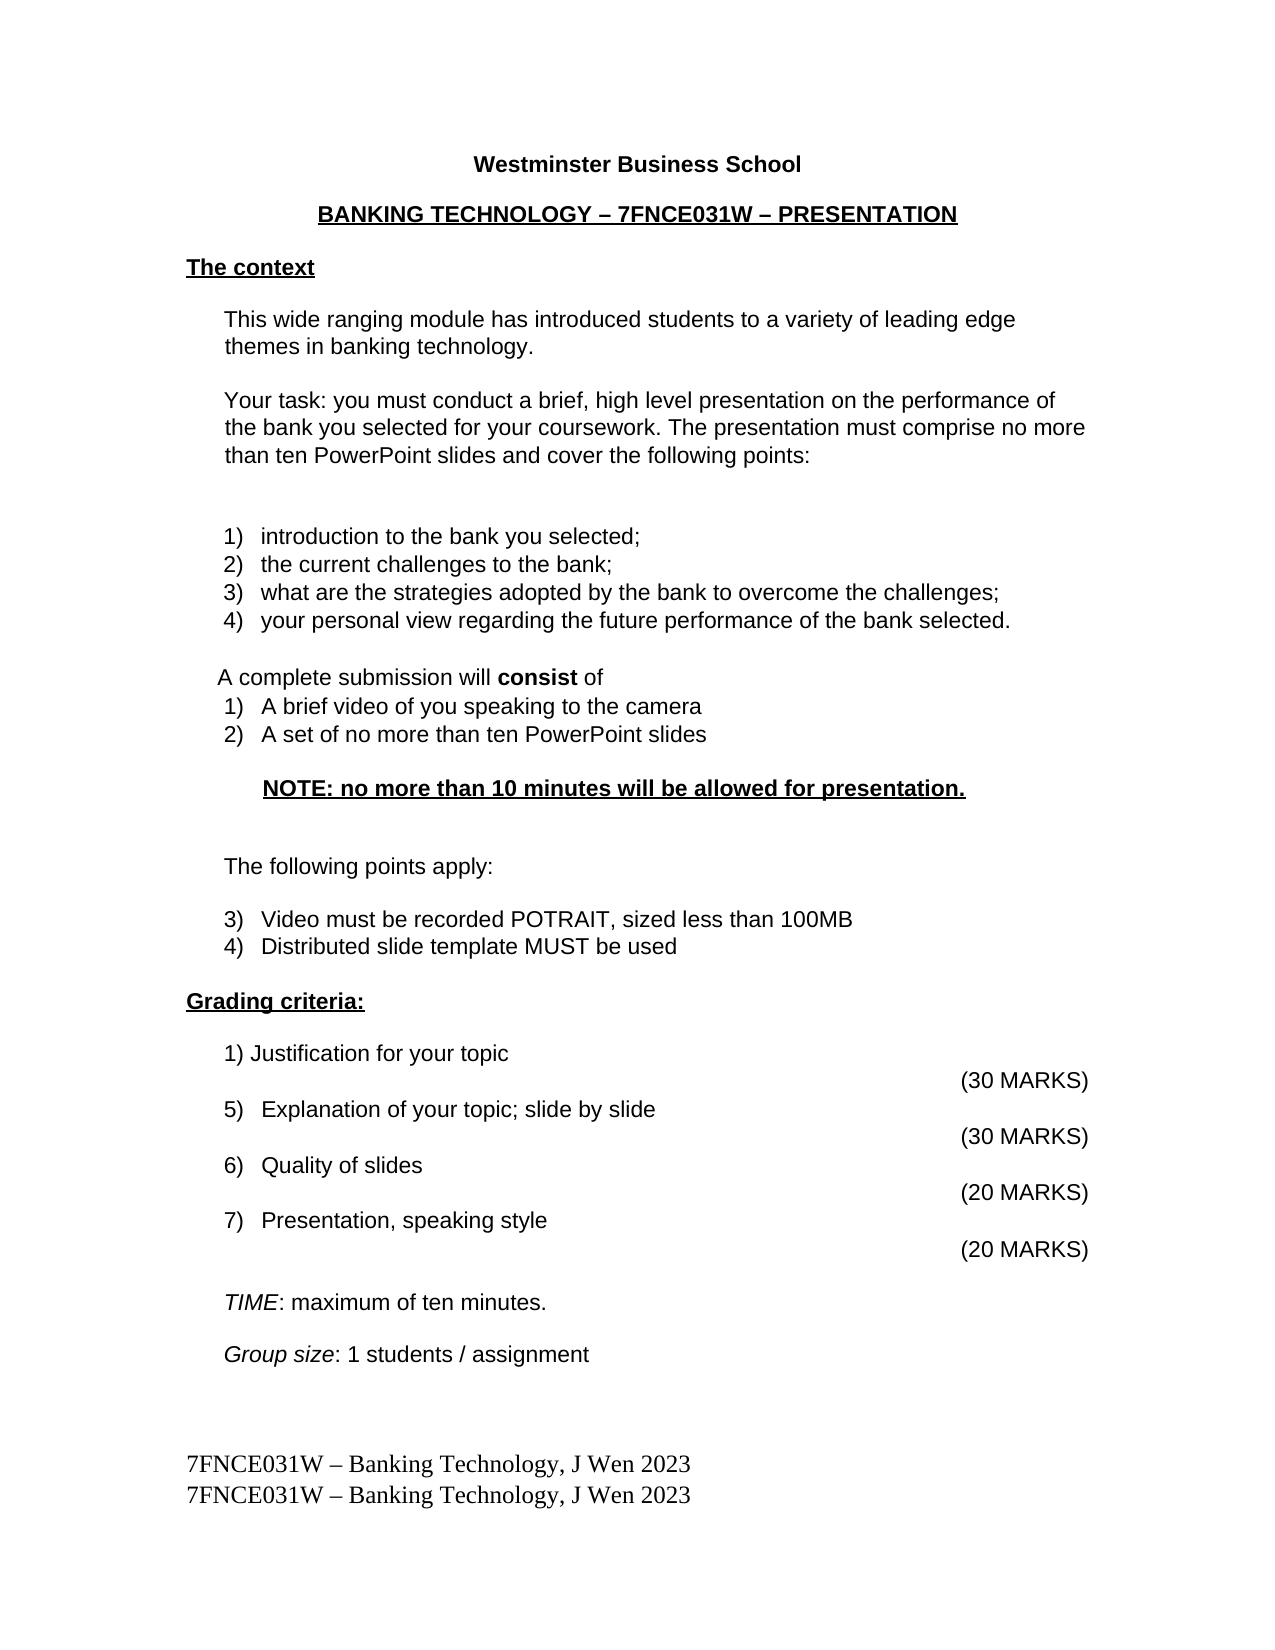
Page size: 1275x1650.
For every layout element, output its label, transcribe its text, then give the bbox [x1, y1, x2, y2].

list what are the strategies adopted by the bank to overcome the challenges; [223, 579, 1021, 605]
text This wide ranging module has introduced students to a variety of leading edge themes in banking technology. [223, 306, 1087, 359]
text Grading criteria: [186, 988, 1087, 1014]
text BANKING TECHNOLOGY – 7FNCE031W – PRESENTATION [187, 201, 1087, 227]
list Distributed slide template MUST be used [223, 933, 1087, 959]
text Your task: you must conduct a brief, high level presentation on the performance of the bank you selected for your coursework. The presentation must comprise no more than ten PowerPoint slides and cover the following points: [223, 387, 1087, 468]
list the current challenges to the bank; [223, 551, 1021, 577]
list your personal view regarding the future performance of the bank selected. [223, 607, 1021, 634]
list A brief video of you speaking to the camera [223, 693, 1087, 719]
text (30 MARKS) [187, 1067, 1089, 1094]
text Westminster Business School [187, 151, 1087, 177]
text A complete submission will consist of [217, 664, 1021, 691]
list A set of no more than ten PowerPoint slides [223, 721, 1087, 747]
list Quality of slides [223, 1152, 1087, 1178]
text 1) Justification for your topic [223, 1040, 1087, 1066]
text (30 MARKS) [187, 1123, 1089, 1149]
subtitle (20 MARKS) [187, 1236, 1089, 1262]
list introduction to the bank you selected; [223, 523, 1021, 549]
text TIME: maximum of ten minutes. [223, 1288, 1087, 1315]
text 7FNCE031W – Banking Technology, J Wen 2023 [186, 1449, 1087, 1478]
text The following points apply: [223, 853, 1087, 880]
subtitle The context [186, 253, 1087, 280]
list Video must be recorded POTRAIT, sized less than 100MB [223, 906, 1087, 932]
text NOTE: no more than 10 minutes will be allowed for presentation. [262, 774, 1087, 801]
text (20 MARKS) [187, 1179, 1089, 1205]
text Group size: 1 students / assignment [223, 1341, 1087, 1367]
list Presentation, speaking style [223, 1207, 1087, 1234]
list Explanation of your topic; slide by slide [223, 1096, 1087, 1122]
